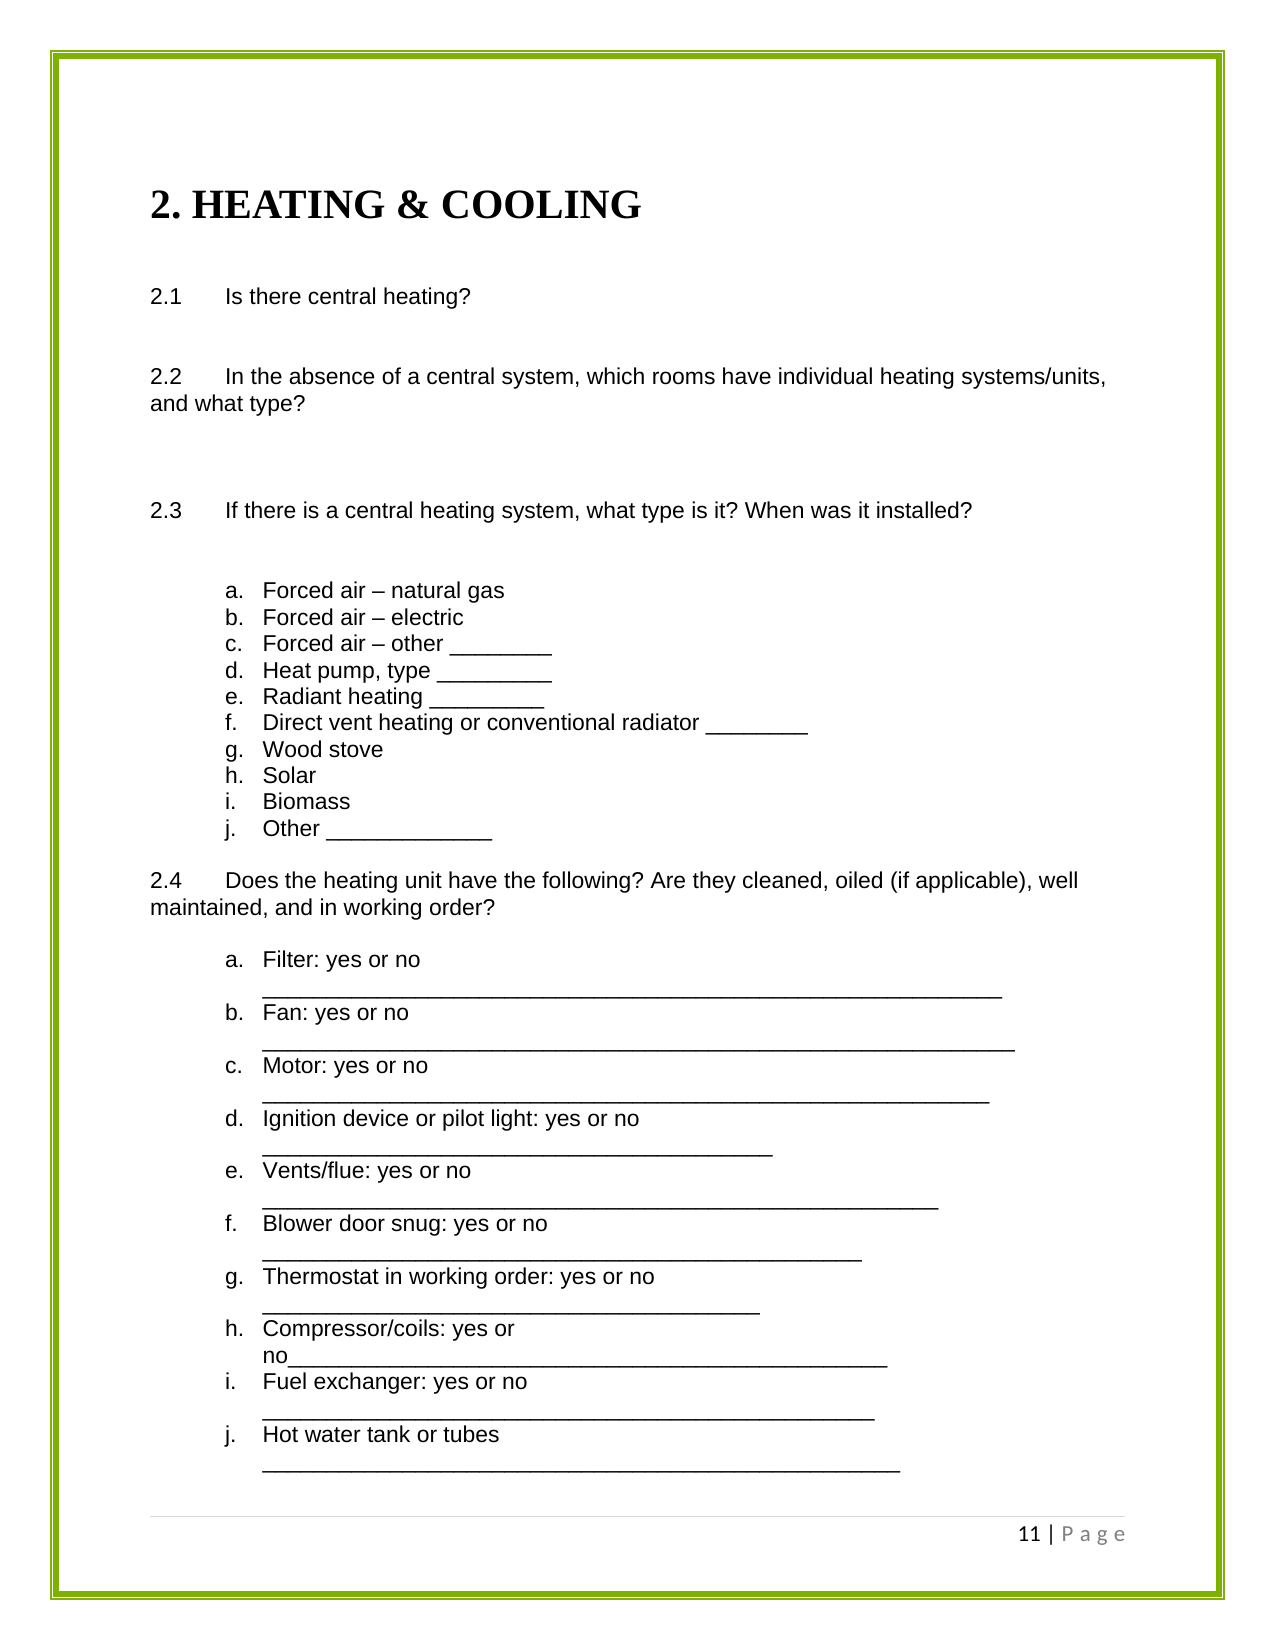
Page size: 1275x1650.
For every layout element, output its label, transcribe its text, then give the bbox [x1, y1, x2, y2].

subtitle 2. HEATING & COOLING [150, 179, 1125, 227]
list Forced air – electric [225, 604, 1125, 630]
list Fan: yes or no ___________________________________________________________ [225, 999, 1125, 1052]
list Forced air – natural gas [225, 577, 1125, 604]
list Blower door snug: yes or no _______________________________________________ [225, 1210, 1125, 1263]
list Other _____________ [225, 815, 1125, 841]
list Biomass [225, 788, 1125, 815]
list Radiant heating _________ [225, 683, 1125, 709]
list Compressor/coils: yes or no_______________________________________________ [225, 1315, 1125, 1368]
list Vents/flue: yes or no _____________________________________________________ [225, 1157, 1125, 1210]
text 2.2 In the absence of a central system, which rooms have individual heating systems/units, and what type? [150, 363, 1125, 470]
list Direct vent heating or conventional radiator ________ [225, 709, 1125, 736]
list Solar [225, 762, 1125, 788]
list Ignition device or pilot light: yes or no ________________________________________ [225, 1104, 1125, 1157]
list Thermostat in working order: yes or no _______________________________________ [225, 1263, 1125, 1315]
list Fuel exchanger: yes or no ________________________________________________ [225, 1368, 1125, 1421]
list Motor: yes or no _________________________________________________________ [225, 1052, 1125, 1104]
list Heat pump, type _________ [225, 657, 1125, 683]
list Hot water tank or tubes __________________________________________________ [225, 1421, 1125, 1473]
list Wood stove [225, 736, 1125, 762]
text 2.1 Is there central heating? [150, 283, 1125, 337]
list Forced air – other ________ [225, 630, 1125, 657]
text 2.3 If there is a central heating system, what type is it? When was it installed? [150, 497, 1125, 551]
list Filter: yes or no __________________________________________________________ [225, 946, 1125, 999]
text 2.4 Does the heating unit have the following? Are they cleaned, oiled (if applicable), well maintained, and in working order? [150, 867, 1125, 920]
